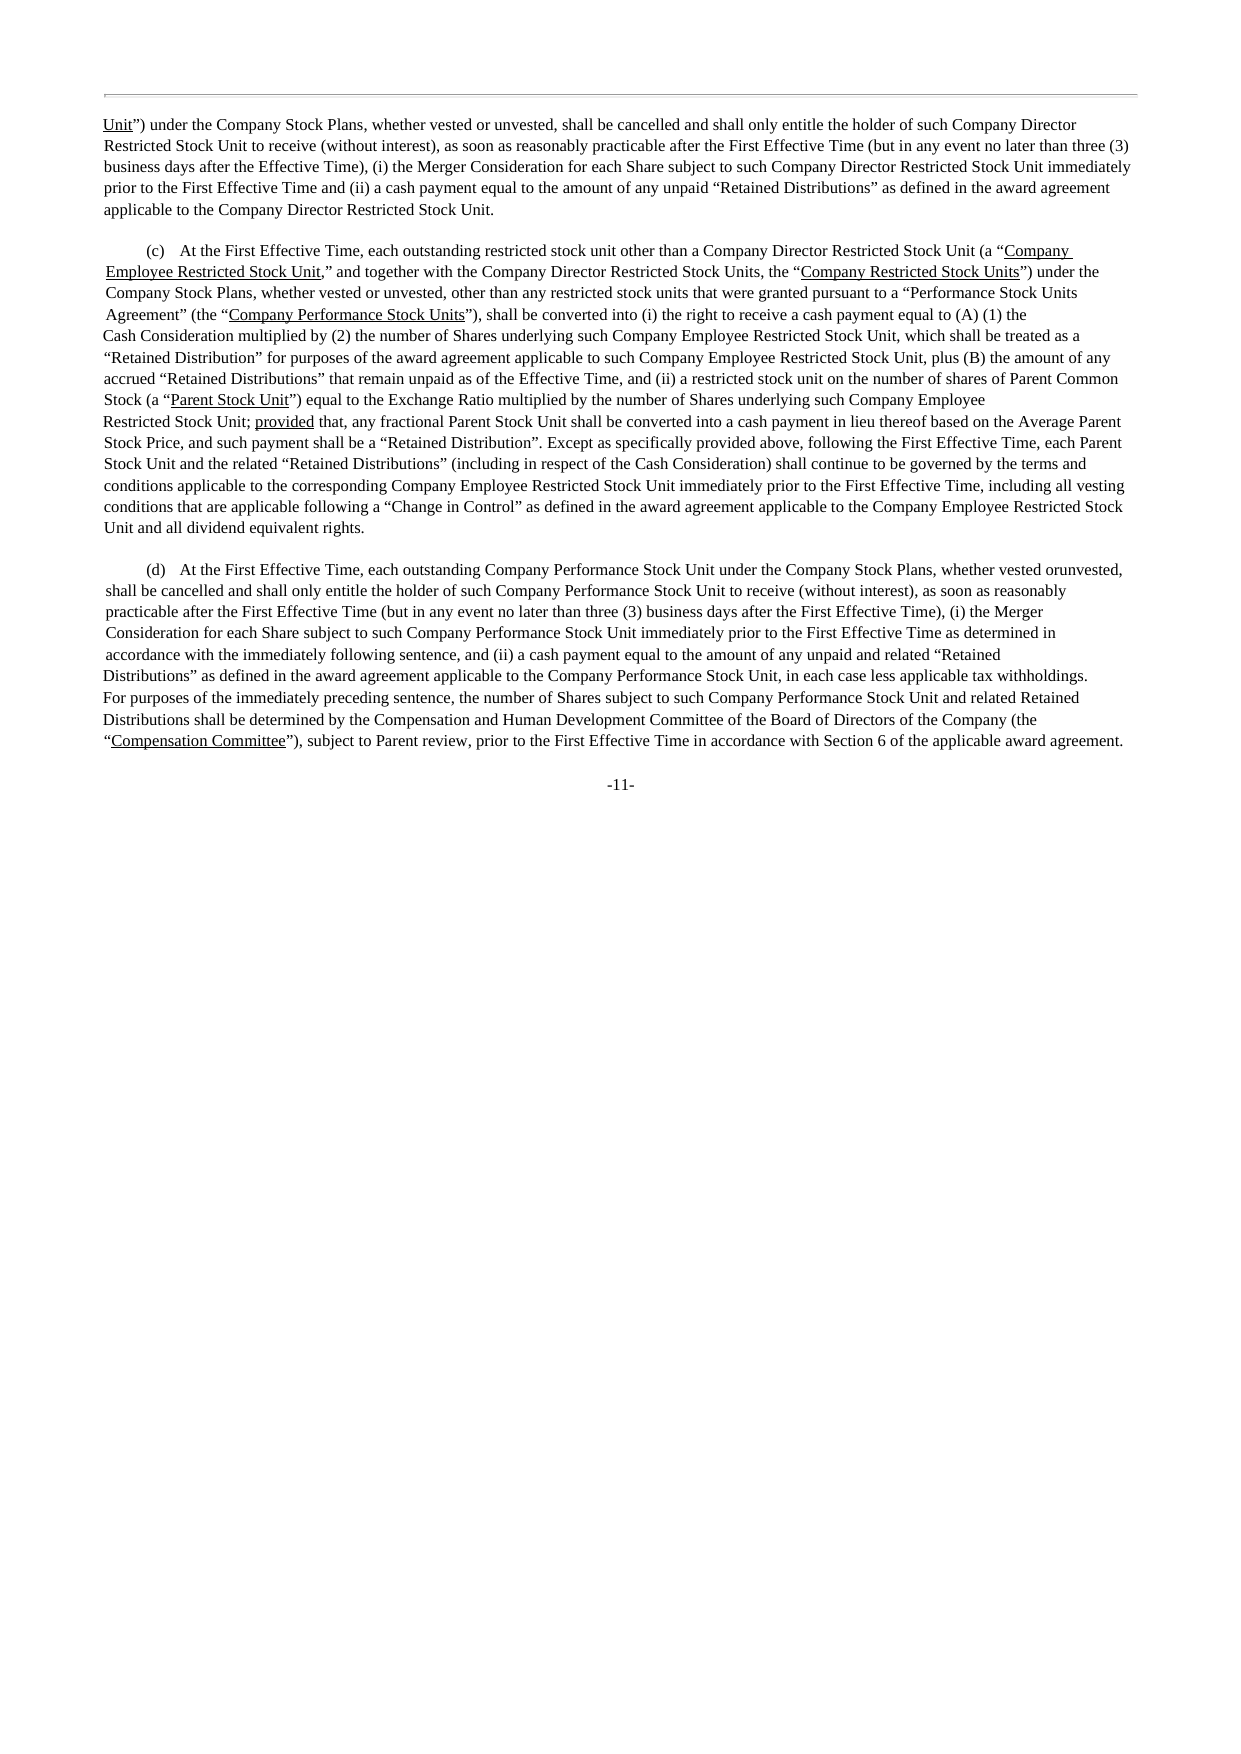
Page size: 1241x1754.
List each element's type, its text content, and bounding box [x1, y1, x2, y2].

text For purposes of the immediately preceding sentence, the number of Shares subject to such Company Performance Stock Unit and related Retained [103, 688, 1134, 707]
text Distributions shall be determined by the Compensation and Human Development Committee of the Board of Directors of the Company (the “Compensation Committee”), subject to Parent review, prior to the First Effective Time in accordance with Section 6 of the applicable award agreement. [103, 709, 1134, 750]
text Unit”) under the Company Stock Plans, whether vested or unvested, shall be cancelled and shall only entitle the holder of such Company Director Restricted Stock Unit to receive (without interest), as soon as reasonably practicable after the First Effective Time (but in any event no later than three (3) business days after the Effective Time), (i) the Merger Consideration for each Share subject to such Company Director Restricted Stock Unit immediately prior to the First Effective Time and (ii) a cash payment equal to the amount of any unpaid “Retained Distributions” as defined in the award agreement applicable to the Company Director Restricted Stock Unit. [104, 114, 1136, 218]
list At the First Effective Time, each outstanding Company Performance Stock Unit under the Company Stock Plans, whether vested orunvested, shall be cancelled and shall only entitle the holder of such Company Performance Stock Unit to receive (without interest), as soon as reasonably practicable after the First Effective Time (but in any event no later than three (3) business days after the First Effective Time), (i) the Merger Consideration for each Share subject to such Company Performance Stock Unit immediately prior to the First Effective Time as determined in accordance with the immediately following sentence, and (ii) a cash payment equal to the amount of any unpaid and related “Retained [105, 559, 1134, 663]
text Restricted Stock Unit; provided that, any fractional Parent Stock Unit shall be converted into a cash payment in lieu thereof based on the Average Parent Stock Price, and such payment shall be a “Retained Distribution”. Except as specifically provided above, following the First Effective Time, each Parent Stock Unit and the related “Retained Distributions” (including in respect of the Cash Consideration) shall continue to be governed by the terms and conditions applicable to the corresponding Company Employee Restricted Stock Unit immediately prior to the First Effective Time, including all vesting conditions that are applicable following a “Change in Control” as defined in the award agreement applicable to the Company Employee Restricted Stock Unit and all dividend equivalent rights. [103, 412, 1134, 537]
list At the First Effective Time, each outstanding restricted stock unit other than a Company Director Restricted Stock Unit (a “Company Employee Restricted Stock Unit,” and together with the Company Director Restricted Stock Units, the “Company Restricted Stock Units”) under the Company Stock Plans, whether vested or unvested, other than any restricted stock units that were granted pursuant to a “Performance Stock Units Agreement” (the “Company Performance Stock Units”), shall be converted into (i) the right to receive a cash payment equal to (A) (1) the [105, 241, 1134, 324]
text Cash Consideration multiplied by (2) the number of Shares underlying such Company Employee Restricted Stock Unit, which shall be treated as a “Retained Distribution” for purposes of the award agreement applicable to such Company Employee Restricted Stock Unit, plus (B) the amount of any accrued “Retained Distributions” that remain unpaid as of the Effective Time, and (ii) a restricted stock unit on the number of shares of Parent Common Stock (a “Parent Stock Unit”) equal to the Exchange Ratio multiplied by the number of Shares underlying such Company Employee [103, 326, 1134, 409]
text Distributions” as defined in the award agreement applicable to the Company Performance Stock Unit, in each case less applicable tax withholdings. [103, 666, 1134, 685]
text -11- [116, 774, 1125, 794]
